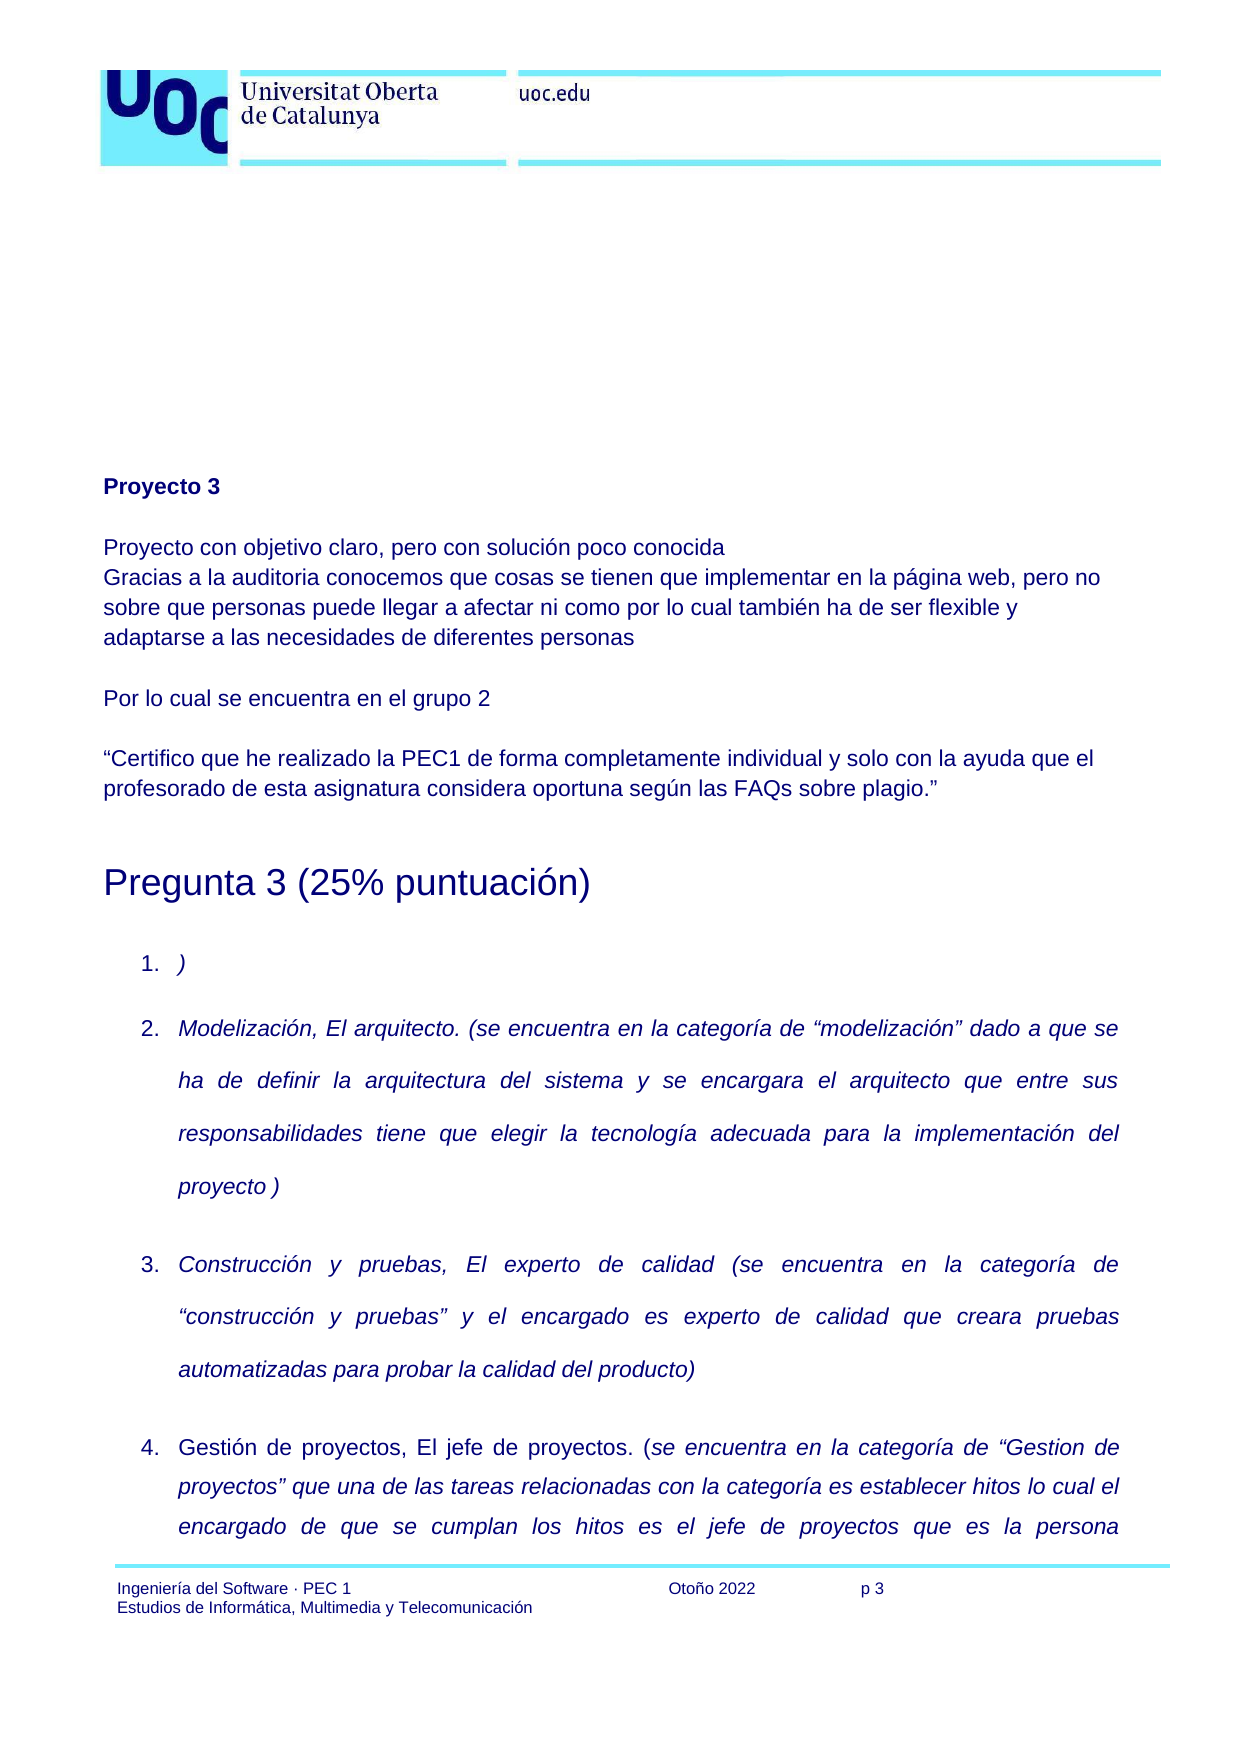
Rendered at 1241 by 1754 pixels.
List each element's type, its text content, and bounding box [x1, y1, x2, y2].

picture [95, 70, 1161, 174]
list Modelización, El arquitecto. (se encuentra en la categoría de “modelización” dado a que se ha de definir la arquitectura del sistema y se encargara el arquitecto que entre sus responsabilidades tiene que elegir la tecnología adecuada para la implementación del proyecto ) [141, 1015, 1122, 1199]
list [141, 1434, 1122, 1539]
list ) [141, 950, 1122, 977]
text Proyecto 3 [103, 473, 1122, 499]
text Gracias a la auditoria conocemos que cosas se tienen que implementar en la página web, pero no sobre que personas puede llegar a afectar ni como por lo cual también ha de ser flexible y adaptarse a las necesidades de diferentes personas [103, 564, 1122, 650]
text Proyecto con objetivo claro, pero con solución poco conocida [103, 533, 1122, 560]
text Por lo cual se encuentra en el grupo 2 [103, 684, 1122, 711]
text Pregunta 3 (25% puntuación) [103, 861, 1122, 904]
text “Certifico que he realizado la PEC1 de forma completamente individual y solo con la ayuda que el profesorado de esta asignatura considera oportuna según las FAQs sobre plagio.” [103, 745, 1122, 801]
list Construcción y pruebas, El experto de calidad (se encuentra en la categoría de “construcción y pruebas” y el encargado es experto de calidad que creara pruebas automatizadas para probar la calidad del producto) [141, 1251, 1122, 1382]
